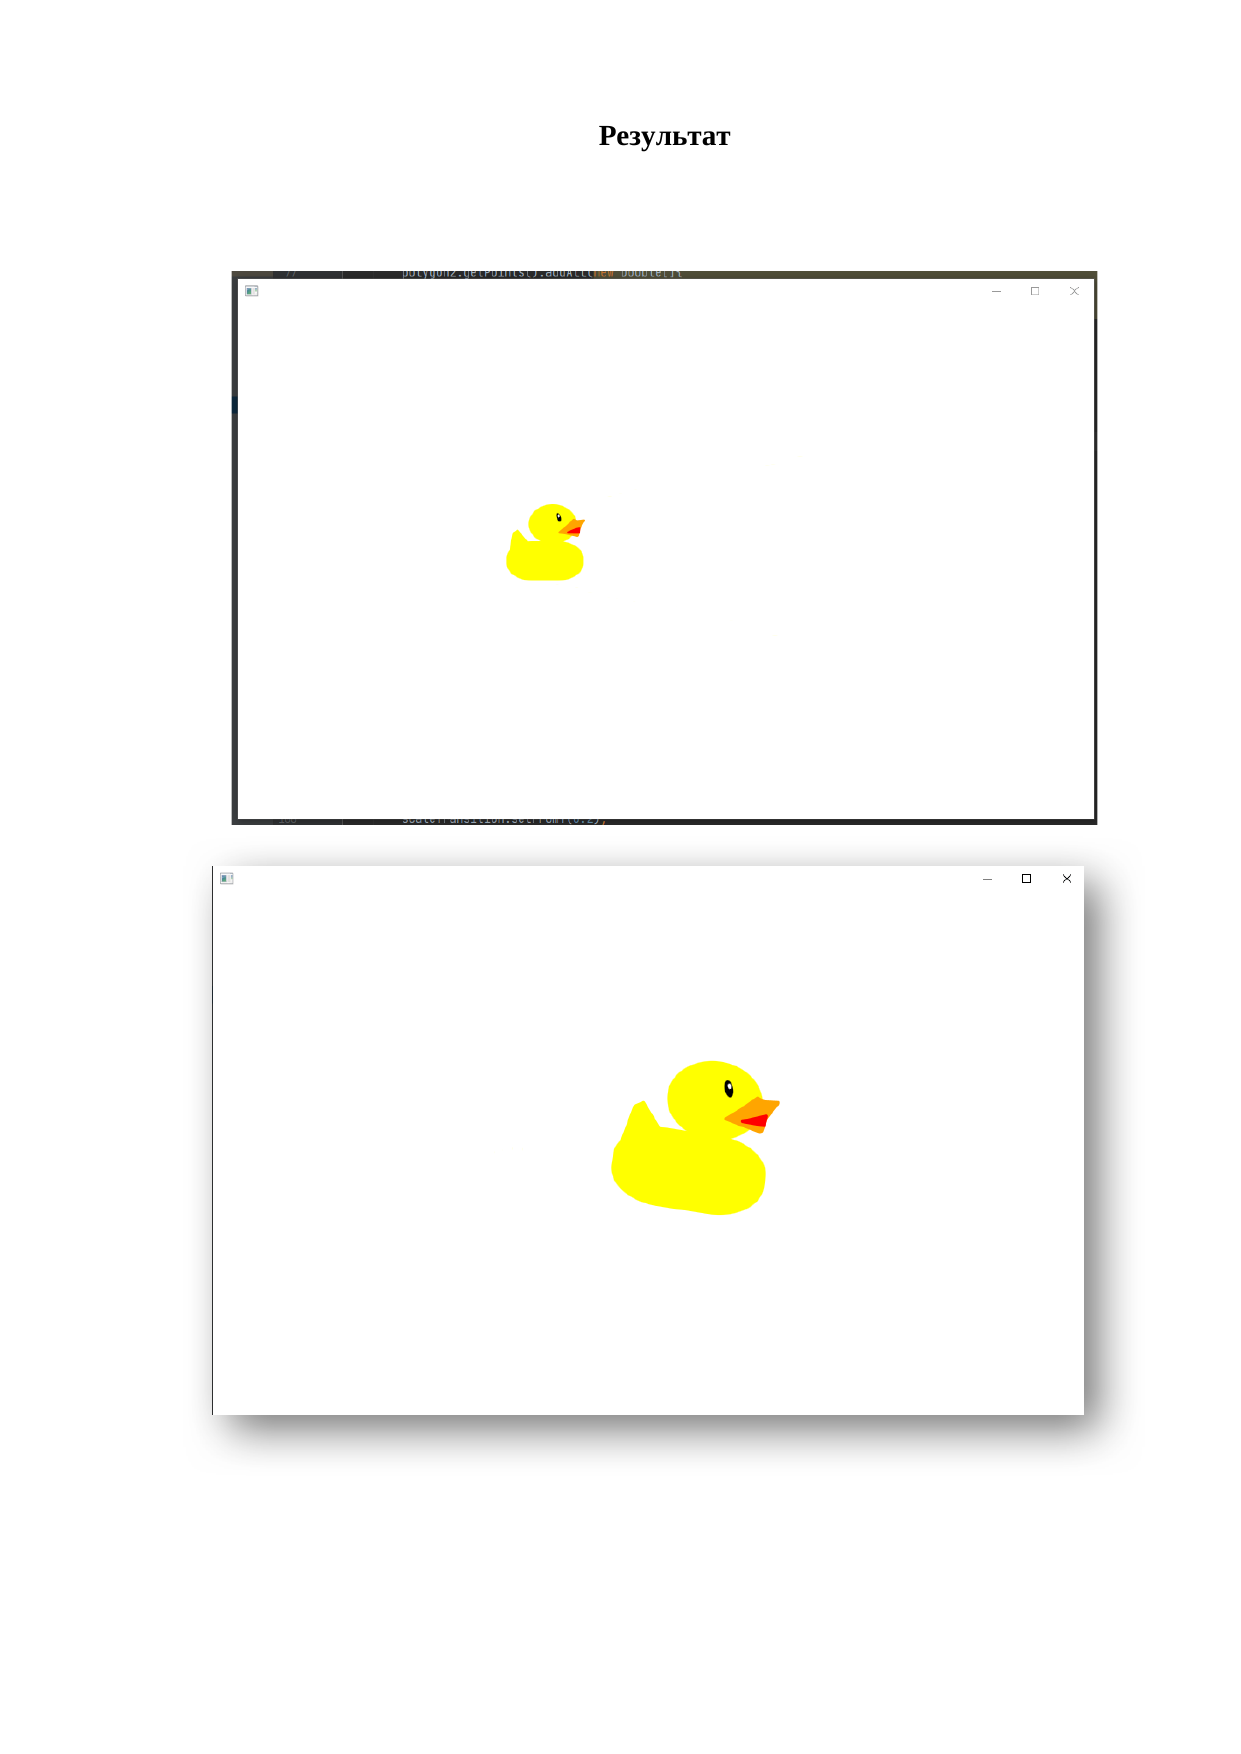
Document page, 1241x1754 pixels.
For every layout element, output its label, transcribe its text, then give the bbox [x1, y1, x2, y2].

text Результат [177, 118, 1152, 152]
picture [212, 866, 1084, 1415]
picture [231, 271, 1098, 825]
